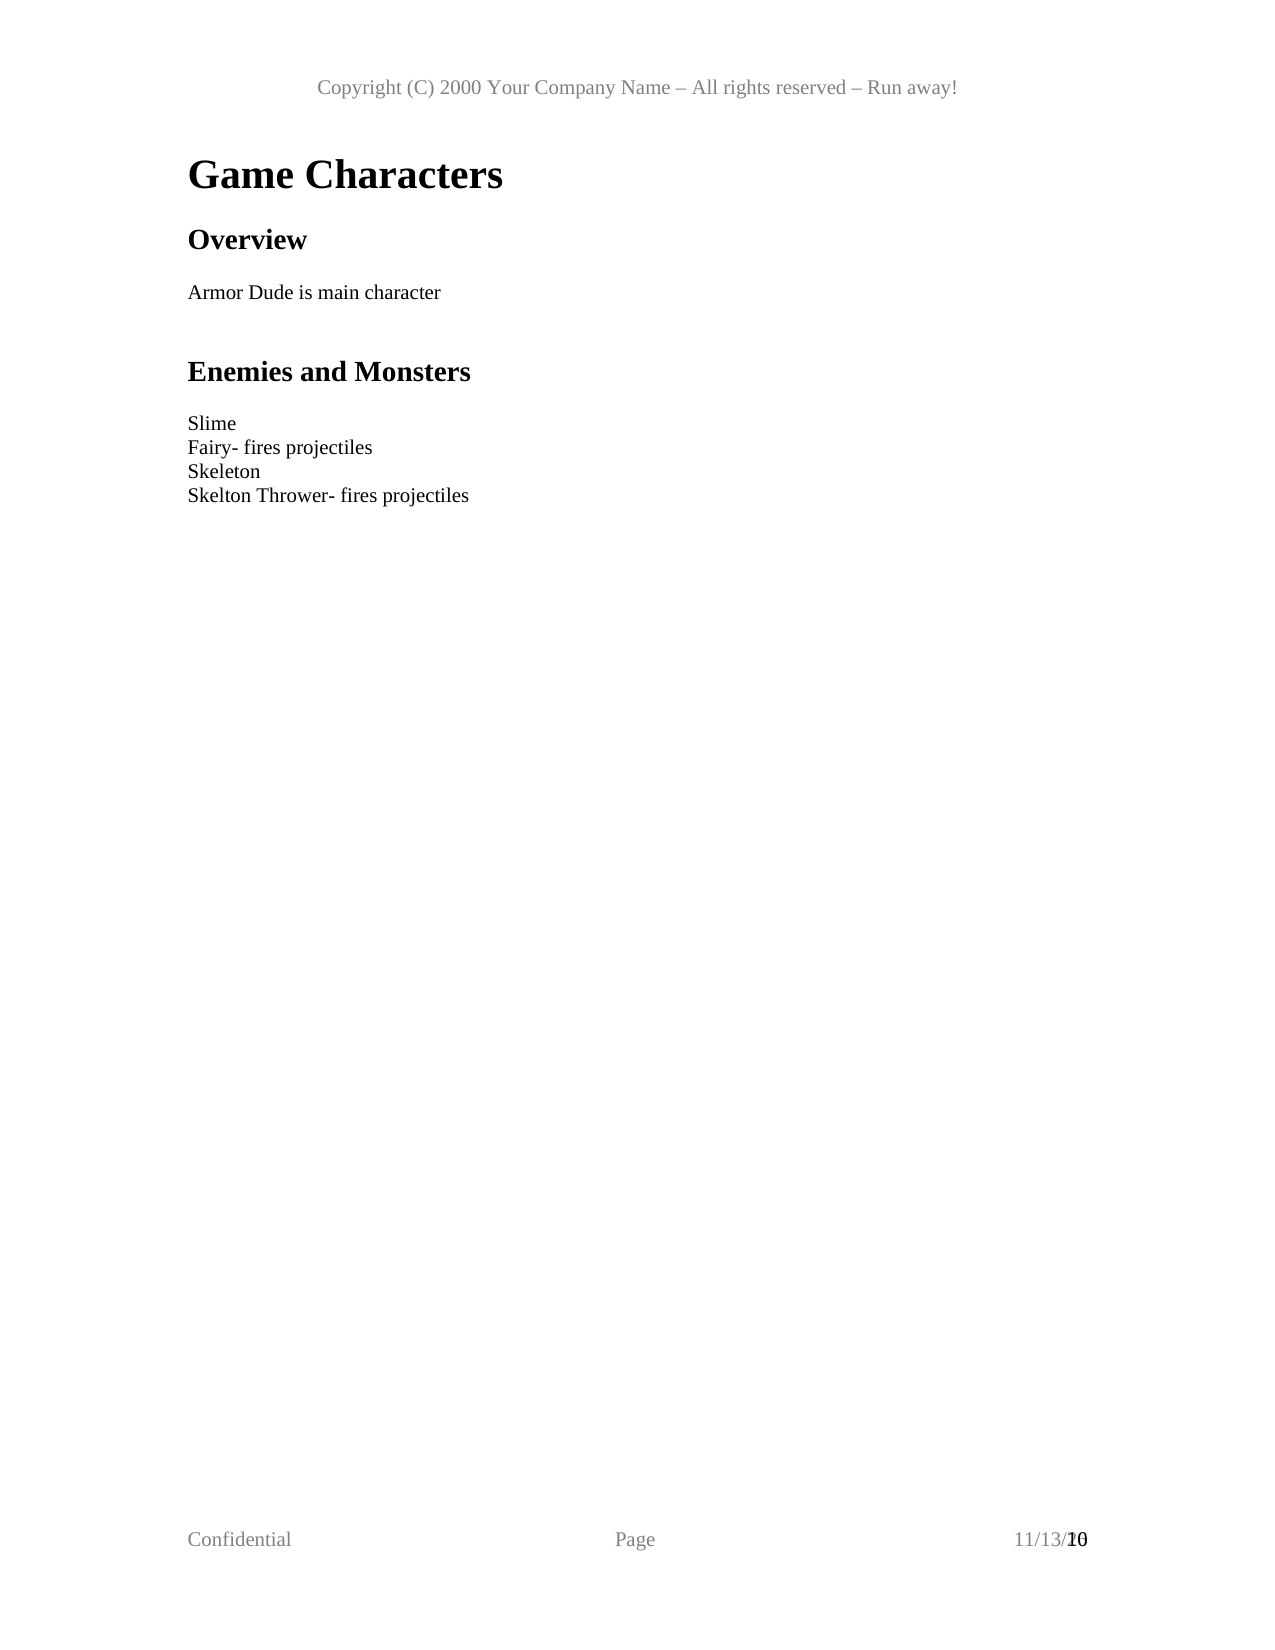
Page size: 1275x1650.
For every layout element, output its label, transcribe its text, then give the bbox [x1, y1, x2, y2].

subtitle Enemies and Monsters [187, 354, 1087, 387]
subtitle Game Characters [187, 150, 1087, 198]
text Armor Dude is main character [187, 279, 1087, 304]
text Fairy- fires projectiles [187, 435, 1087, 459]
text Skelton Thrower- fires projectiles [187, 483, 1087, 507]
text Skeleton [187, 459, 1087, 483]
text Slime [187, 411, 1087, 435]
subtitle Overview [187, 222, 1087, 256]
